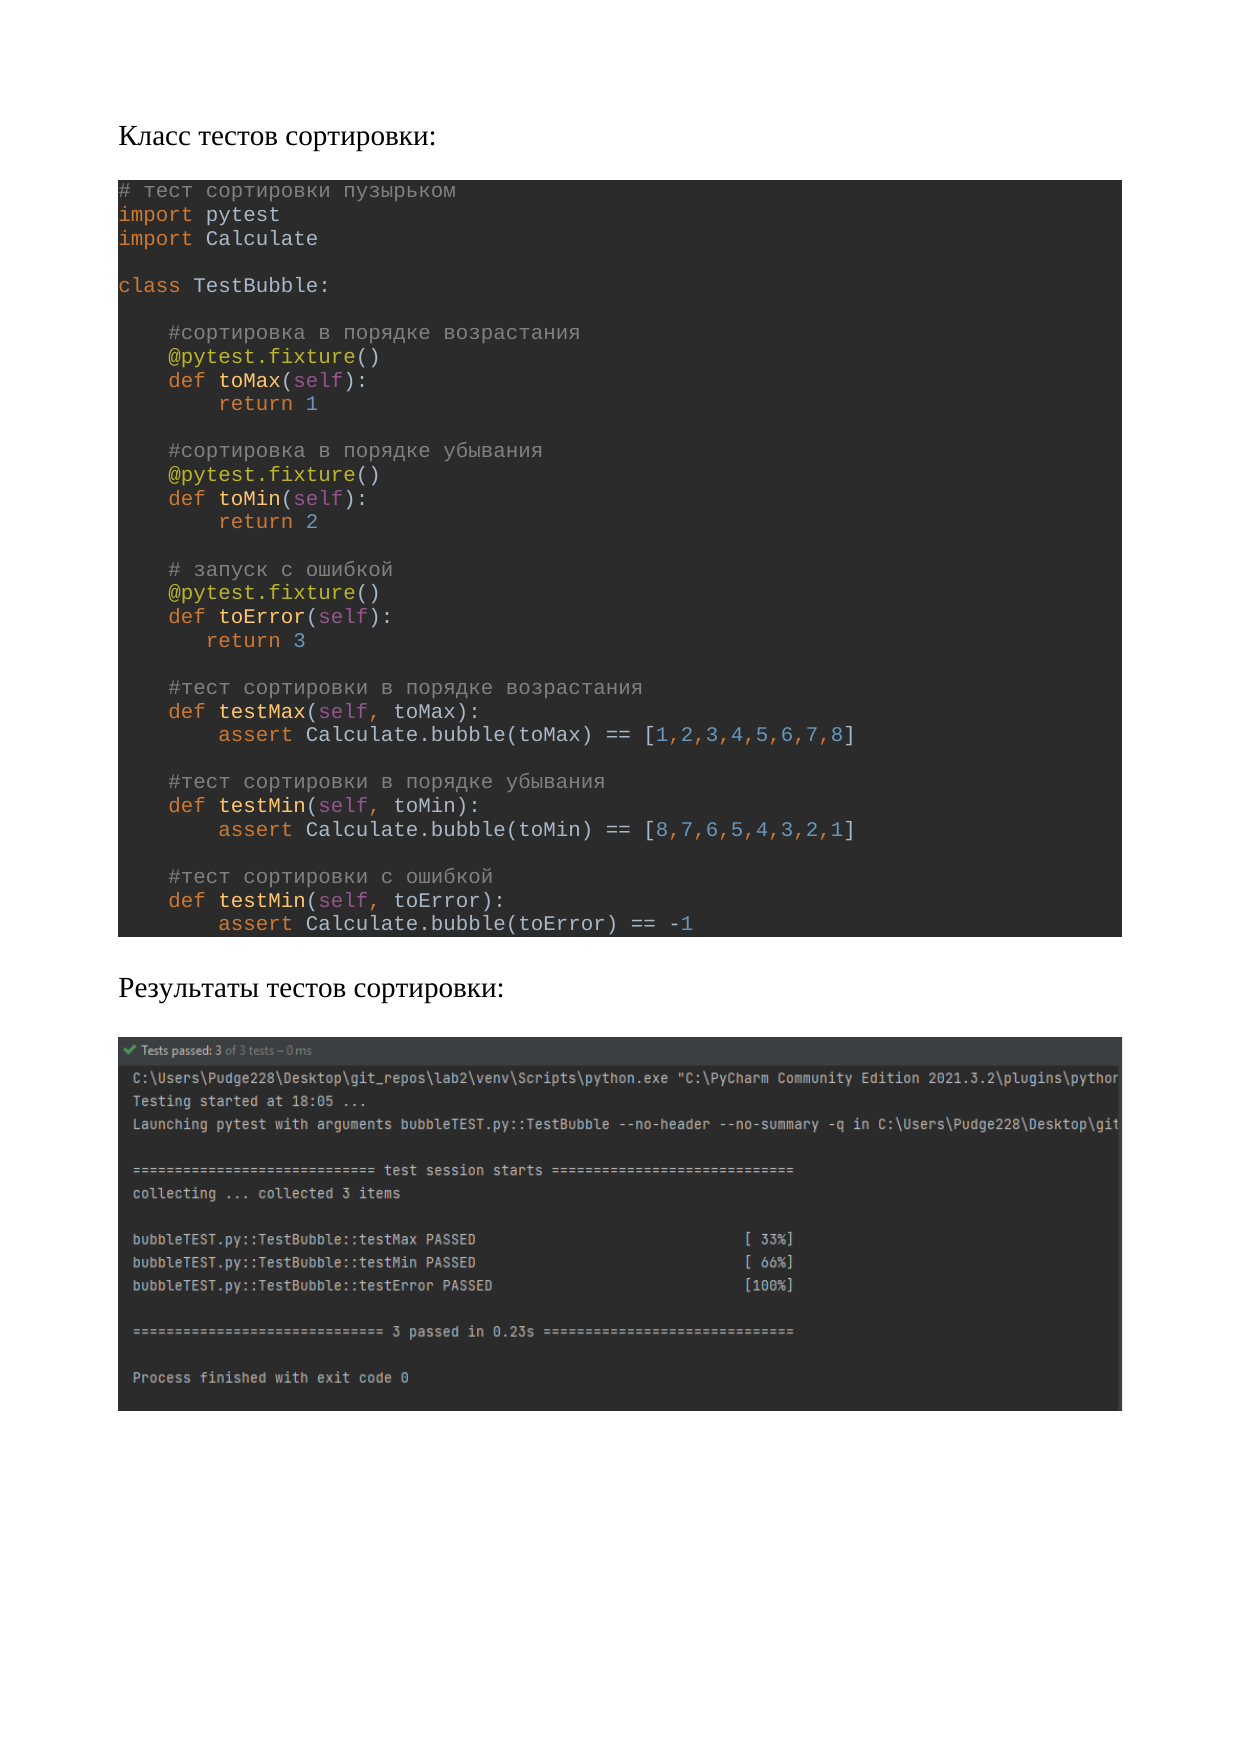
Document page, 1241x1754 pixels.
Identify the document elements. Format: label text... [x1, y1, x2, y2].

text Класс тестов сортировки: [118, 118, 1122, 152]
text Результаты тестов сортировки: [118, 971, 1122, 1004]
text # тест сортировки пузырьком import pytest import Calculate class TestBubble: #сортировка в порядке возрастания @pytest.fixture() def toMax(self): return 1 #сортировка в порядке убывания @pytest.fixture() def toMin(self): return 2 # запуск с ошибкой @pytest.fixture() def toError(self): return 3 #тест сортировки в порядке возрастания def testMax(self, toMax): assert Calculate.bubble(toMax) == [1,2,3,4,5,6,7,8] #тест сортировки в порядке убывания def testMin(self, toMin): assert Calculate.bubble(toMin) == [8,7,6,5,4,3,2,1] #тест сортировки с ошибкой def testMin(self, toError): assert Calculate.bubble(toError) == -1 [118, 180, 1122, 937]
picture [118, 1037, 1123, 1411]
